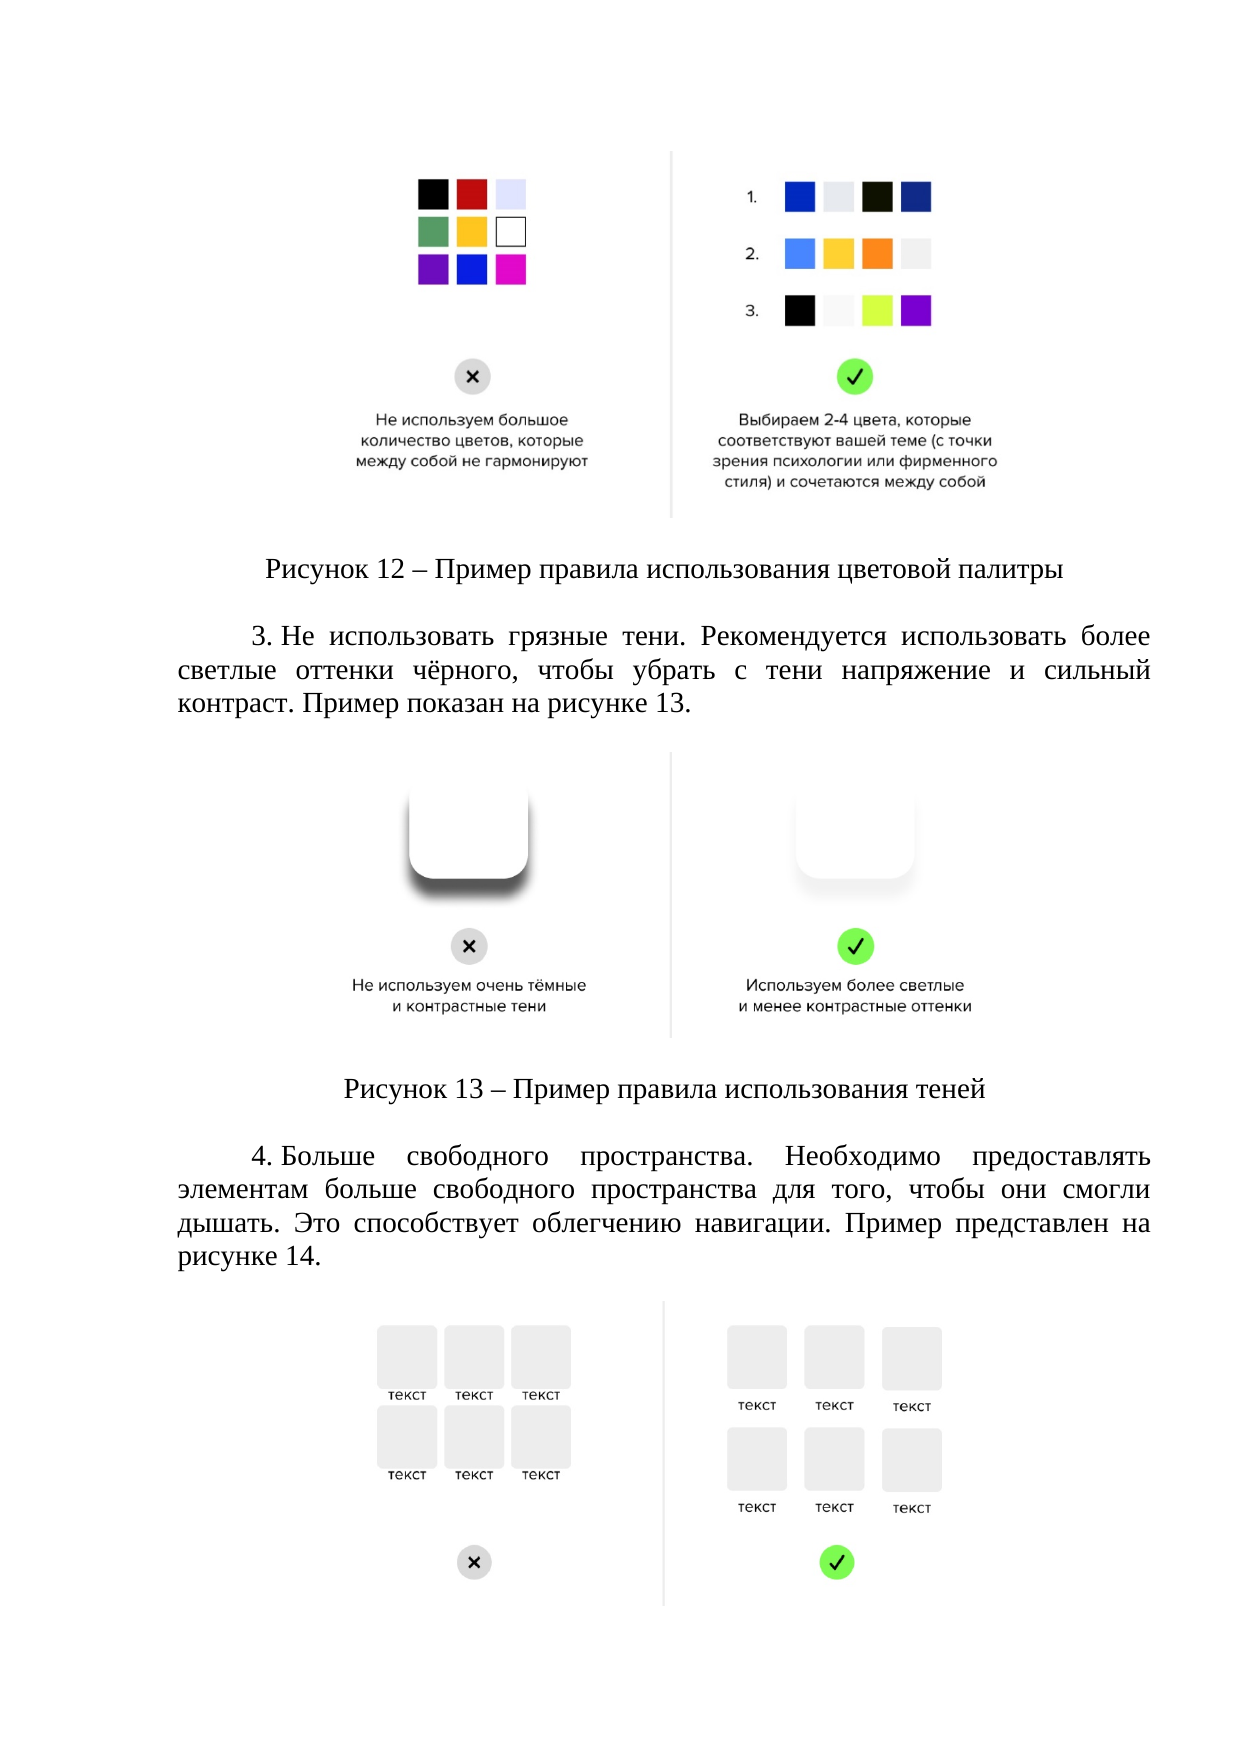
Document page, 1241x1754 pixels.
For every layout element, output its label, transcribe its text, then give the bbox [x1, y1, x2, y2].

list Не использовать грязные тени. Рекомендуется использовать более светлые оттенки чёрного, чтобы убрать с тени напряжение и сильный контраст. Пример показан на рисунке 13. [177, 618, 1152, 719]
picture [318, 1301, 1011, 1606]
picture [305, 752, 1039, 1038]
list Рисунок 12 – Пример правила использования цветовой палитры [177, 551, 1152, 585]
list Больше свободного пространства. Необходимо предоставлять элементам больше свободного пространства для того, чтобы они смогли дышать. Это способствует облегчению навигации. Пример представлен на рисунке 14. [177, 1138, 1152, 1272]
list Рисунок 13 – Пример правила использования теней [177, 1071, 1152, 1104]
picture [309, 151, 1035, 518]
